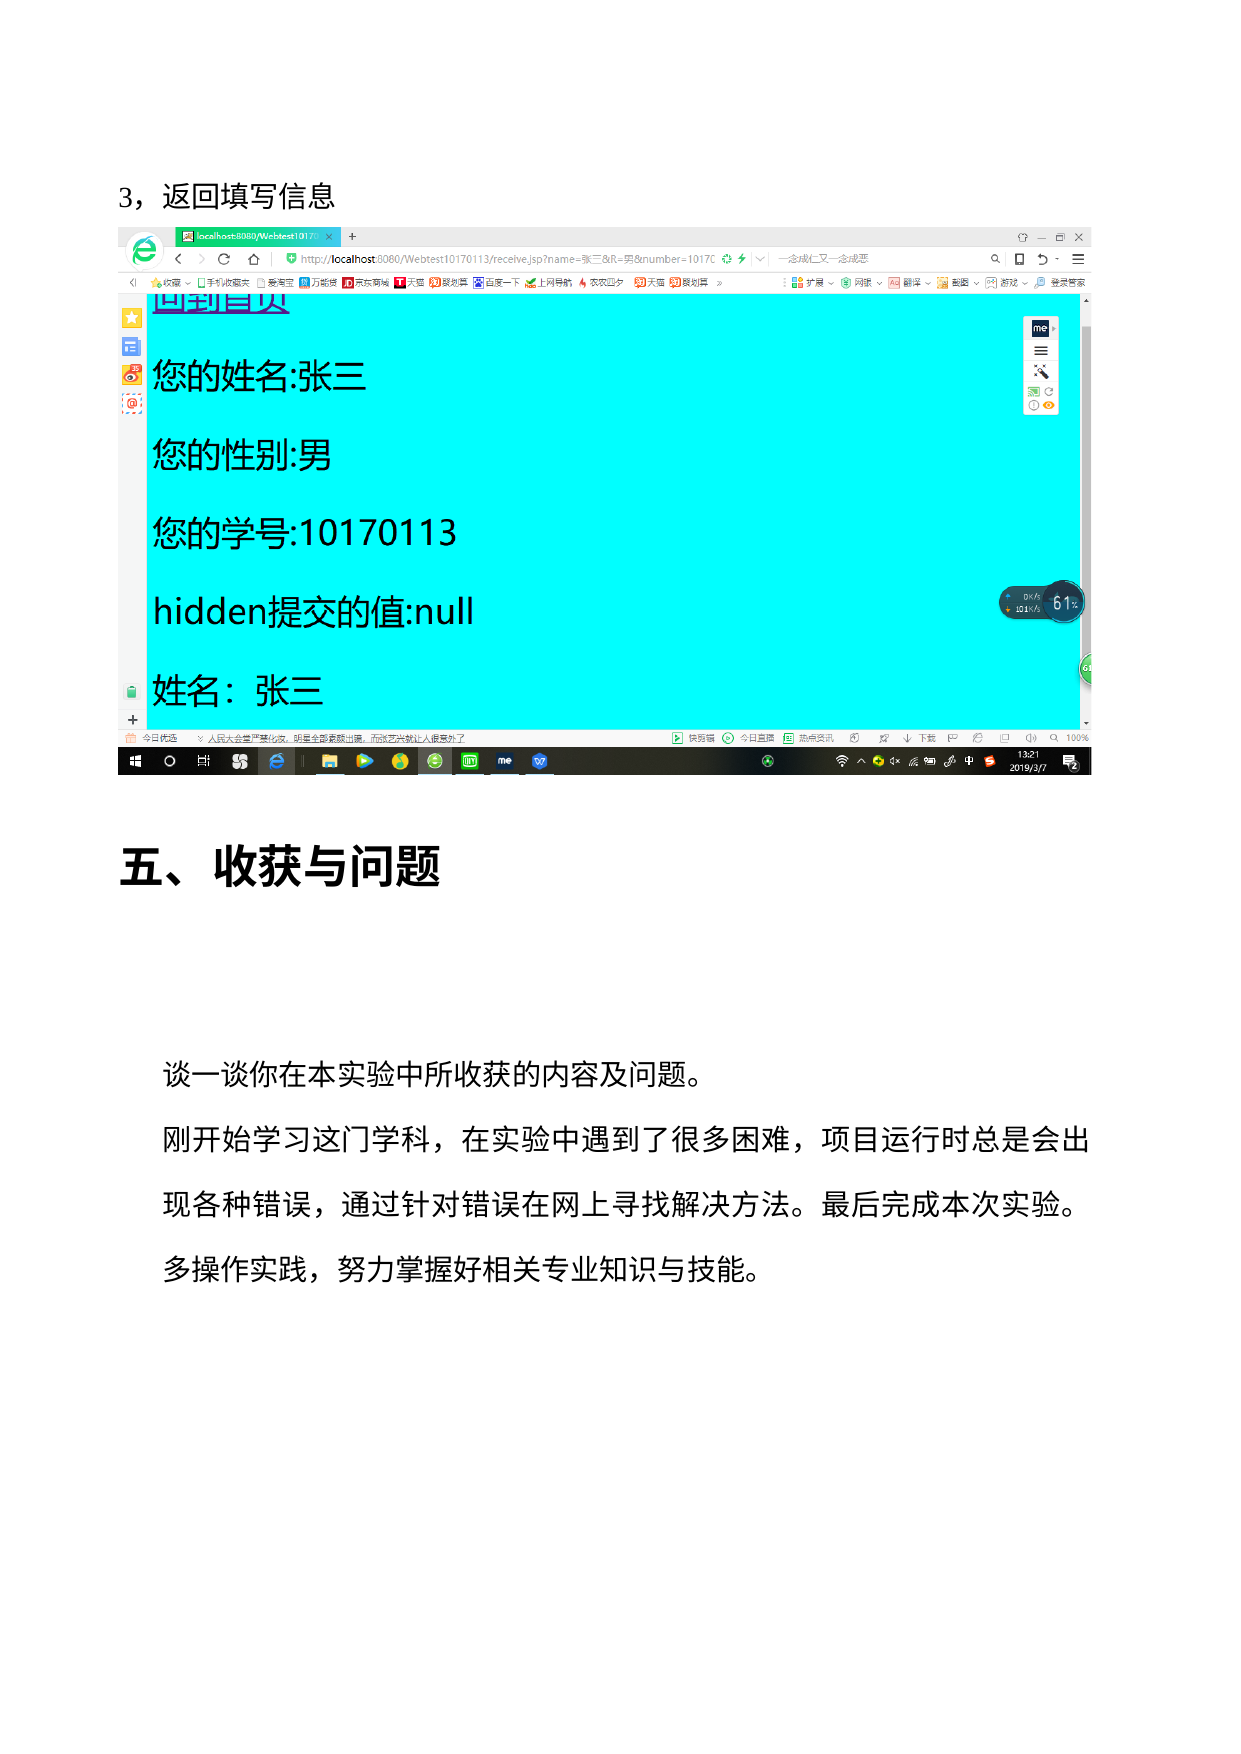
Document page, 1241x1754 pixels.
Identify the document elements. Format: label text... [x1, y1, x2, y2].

subtitle 收获与问题 [118, 815, 1093, 912]
text 3，返回填写信息 [118, 162, 1093, 227]
picture [118, 227, 1092, 775]
text 刚开始学习这门学科，在实验中遇到了很多困难，项目运行时总是会出现各种错误，通过针对错误在网上寻找解决方法。最后完成本次实验。多操作实践，努力掌握好相关专业知识与技能。 [162, 1105, 1093, 1300]
text 谈一谈你在本实验中所收获的内容及问题。 [162, 1040, 1093, 1105]
